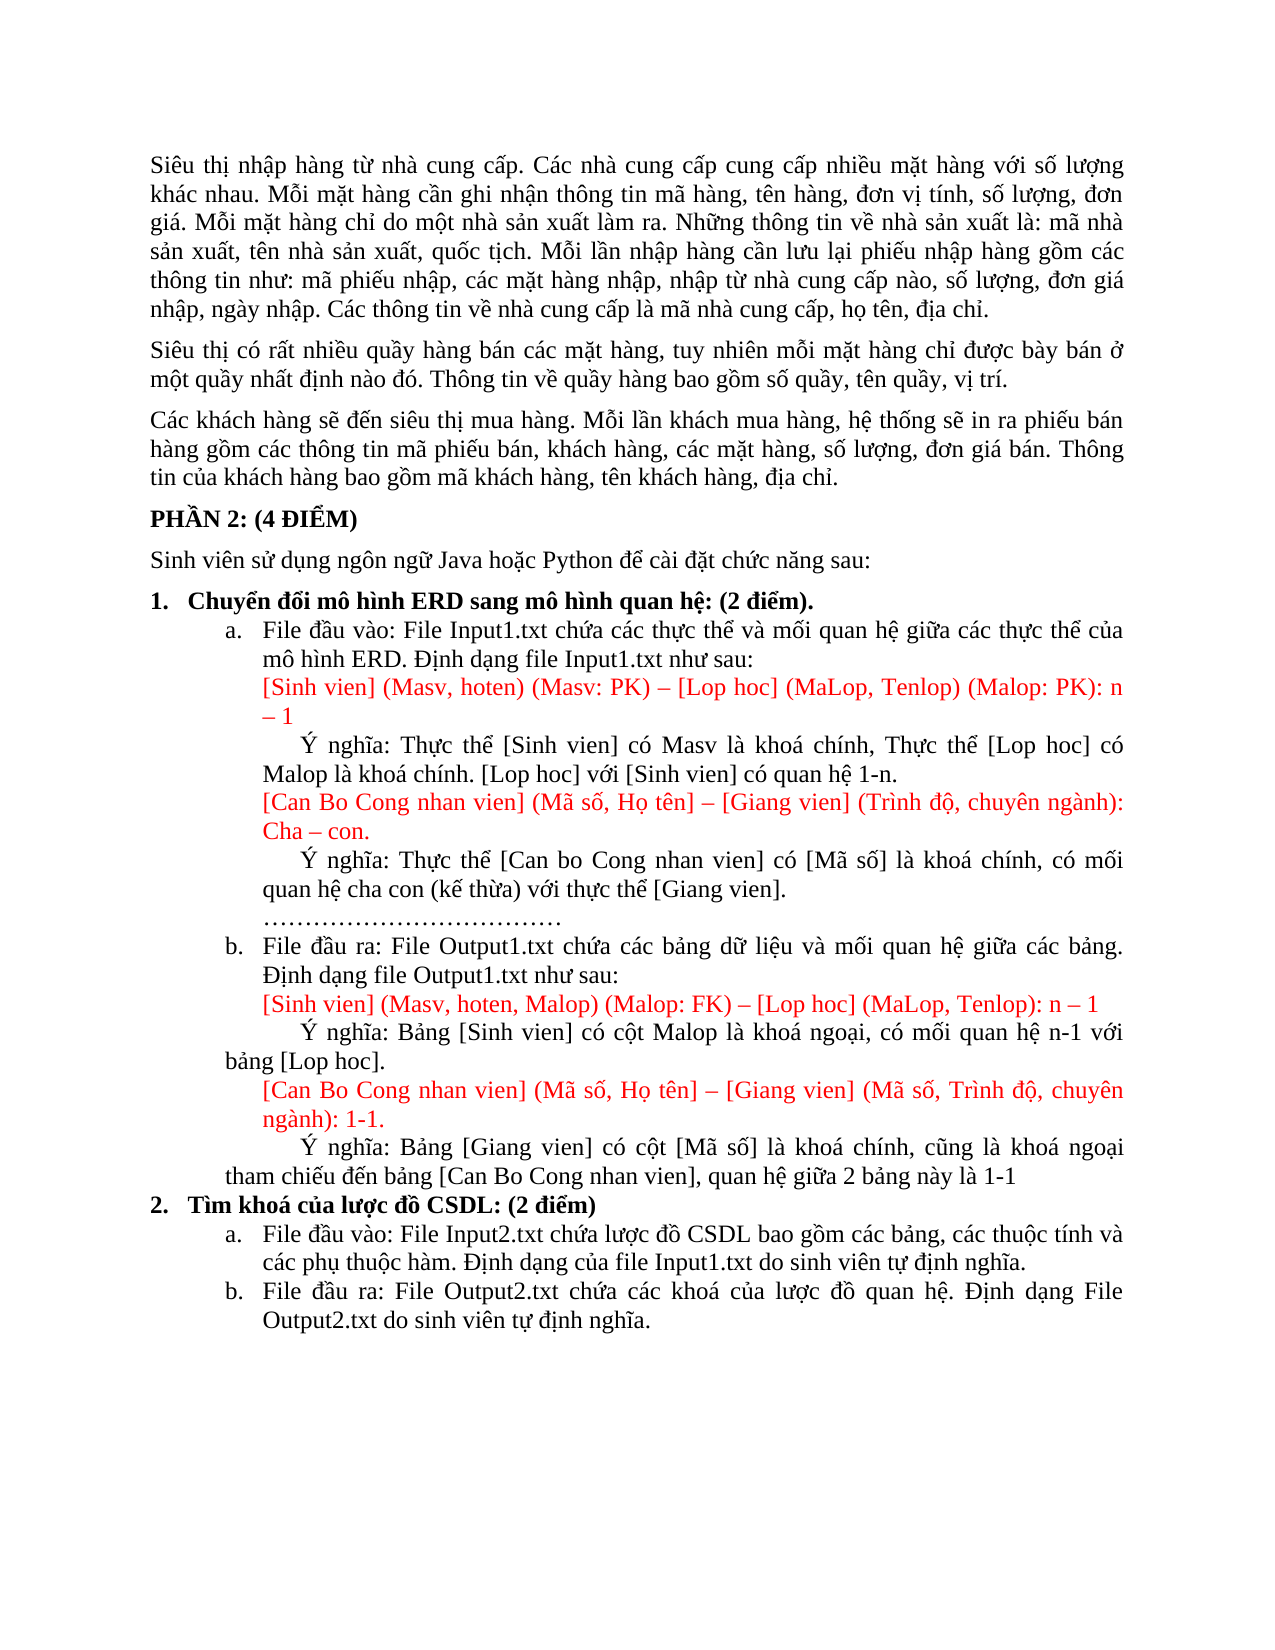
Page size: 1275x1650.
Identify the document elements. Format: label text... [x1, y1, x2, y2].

list Tìm khoá của lược đồ CSDL: (2 điểm) [150, 1190, 1125, 1219]
list File đầu vào: File Input2.txt chứa lược đồ CSDL bao gồm các bảng, các thuộc tính và các phụ thuộc hàm. Định dạng của file Input1.txt do sinh viên tự định nghĩa. [225, 1219, 1125, 1276]
list File đầu vào: File Input1.txt chứa các thực thể và mối quan hệ giữa các thực thể của mô hình ERD. Định dạng file Input1.txt như sau: [225, 615, 1125, 672]
list [Can Bo Cong nhan vien] (Mã số, Họ tên] – [Giang vien] (Mã số, Trình độ, chuyên ngành): 1-1. [262, 1075, 1125, 1132]
list Ý nghĩa: Bảng [Sinh vien] có cột Malop là khoá ngoại, có mối quan hệ n-1 với bảng [Lop hoc]. [225, 1017, 1125, 1075]
list File đầu ra: File Output1.txt chứa các bảng dữ liệu và mối quan hệ giữa các bảng. Định dạng file Output1.txt như sau: [225, 931, 1125, 989]
list [Sinh vien] (Masv, hoten) (Masv: PK) – [Lop hoc] (MaLop, Tenlop) (Malop: PK): n – 1 [262, 672, 1125, 730]
text Các khách hàng sẽ đến siêu thị mua hàng. Mỗi lần khách mua hàng, hệ thống sẽ in ra phiếu bán hàng gồm các thông tin mã phiếu bán, khách hàng, các mặt hàng, số lượng, đơn giá bán. Thông tin của khách hàng bao gồm mã khách hàng, tên khách hàng, địa chỉ. [150, 405, 1125, 491]
list [Sinh vien] (Masv, hoten, Malop) (Malop: FK) – [Lop hoc] (MaLop, Tenlop): n – 1 [225, 989, 1125, 1017]
list Ý nghĩa: Thực thể [Can bo Cong nhan vien] có [Mã số] là khoá chính, có mối quan hệ cha con (kế thừa) với thực thể [Giang vien]. [262, 845, 1125, 902]
list File đầu ra: File Output2.txt chứa các khoá của lược đồ quan hệ. Định dạng File Output2.txt do sinh viên tự định nghĩa. [225, 1276, 1125, 1334]
text Sinh viên sử dụng ngôn ngữ Java hoặc Python để cài đặt chức năng sau: [150, 545, 1125, 574]
list ……………………………… [262, 902, 1125, 931]
text Siêu thị có rất nhiều quầy hàng bán các mặt hàng, tuy nhiên mỗi mặt hàng chỉ được bày bán ở một quầy nhất định nào đó. Thông tin về quầy hàng bao gồm số quầy, tên quầy, vị trí. [150, 335, 1125, 392]
list [Can Bo Cong nhan vien] (Mã số, Họ tên] – [Giang vien] (Trình độ, chuyên ngành): Cha – con. [262, 787, 1125, 845]
list Ý nghĩa: Bảng [Giang vien] có cột [Mã số] là khoá chính, cũng là khoá ngoại tham chiếu đến bảng [Can Bo Cong nhan vien], quan hệ giữa 2 bảng này là 1-1 [225, 1132, 1125, 1190]
list Chuyển đổi mô hình ERD sang mô hình quan hệ: (2 điểm). [150, 586, 1125, 615]
list Ý nghĩa: Thực thể [Sinh vien] có Masv là khoá chính, Thực thể [Lop hoc] có Malop là khoá chính. [Lop hoc] với [Sinh vien] có quan hệ 1-n. [262, 730, 1125, 787]
text Siêu thị nhập hàng từ nhà cung cấp. Các nhà cung cấp cung cấp nhiều mặt hàng với số lượng khác nhau. Mỗi mặt hàng cần ghi nhận thông tin mã hàng, tên hàng, đơn vị tính, số lượng, đơn giá. Mỗi mặt hàng chỉ do một nhà sản xuất làm ra. Những thông tin về nhà sản xuất là: mã nhà sản xuất, tên nhà sản xuất, quốc tịch. Mỗi lần nhập hàng cần lưu lại phiếu nhập hàng gồm các thông tin như: mã phiếu nhập, các mặt hàng nhập, nhập từ nhà cung cấp nào, số lượng, đơn giá nhập, ngày nhập. Các thông tin về nhà cung cấp là mã nhà cung cấp, họ tên, địa chỉ. [150, 150, 1125, 322]
text PHẦN 2: (4 ĐIỂM) [150, 504, 1125, 532]
